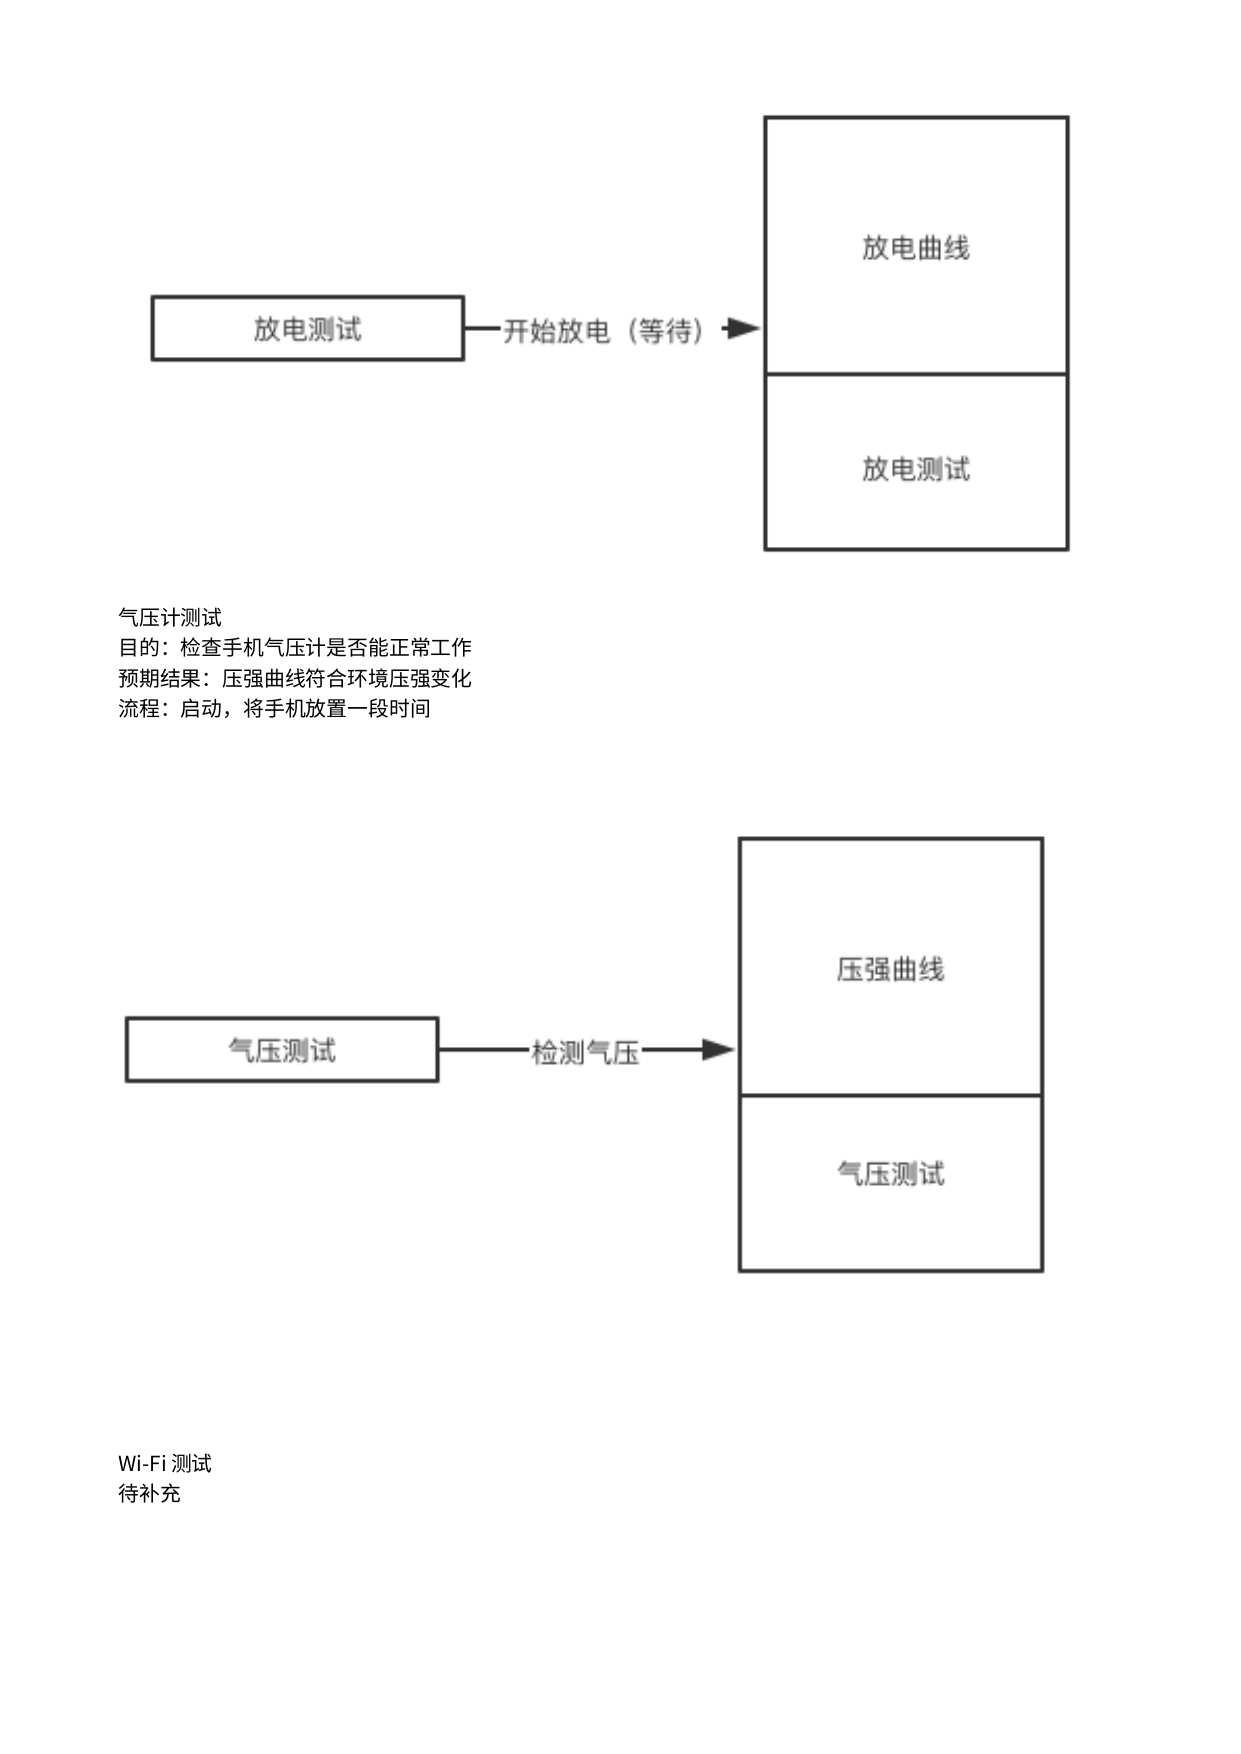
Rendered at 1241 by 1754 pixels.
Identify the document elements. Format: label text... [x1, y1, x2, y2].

text Wi-Fi测试 [118, 1447, 1122, 1477]
picture [149, 93, 1089, 571]
text 目的：检查手机气压计是否能正常工作 [118, 632, 1122, 662]
text 待补充 [118, 1477, 1122, 1508]
text 气压计测试 [118, 239, 1122, 632]
picture [117, 787, 1122, 1305]
text 流程：启动，将手机放置一段时间 [118, 692, 1122, 722]
text 预期结果：压强曲线符合环境压强变化 [118, 662, 1122, 692]
